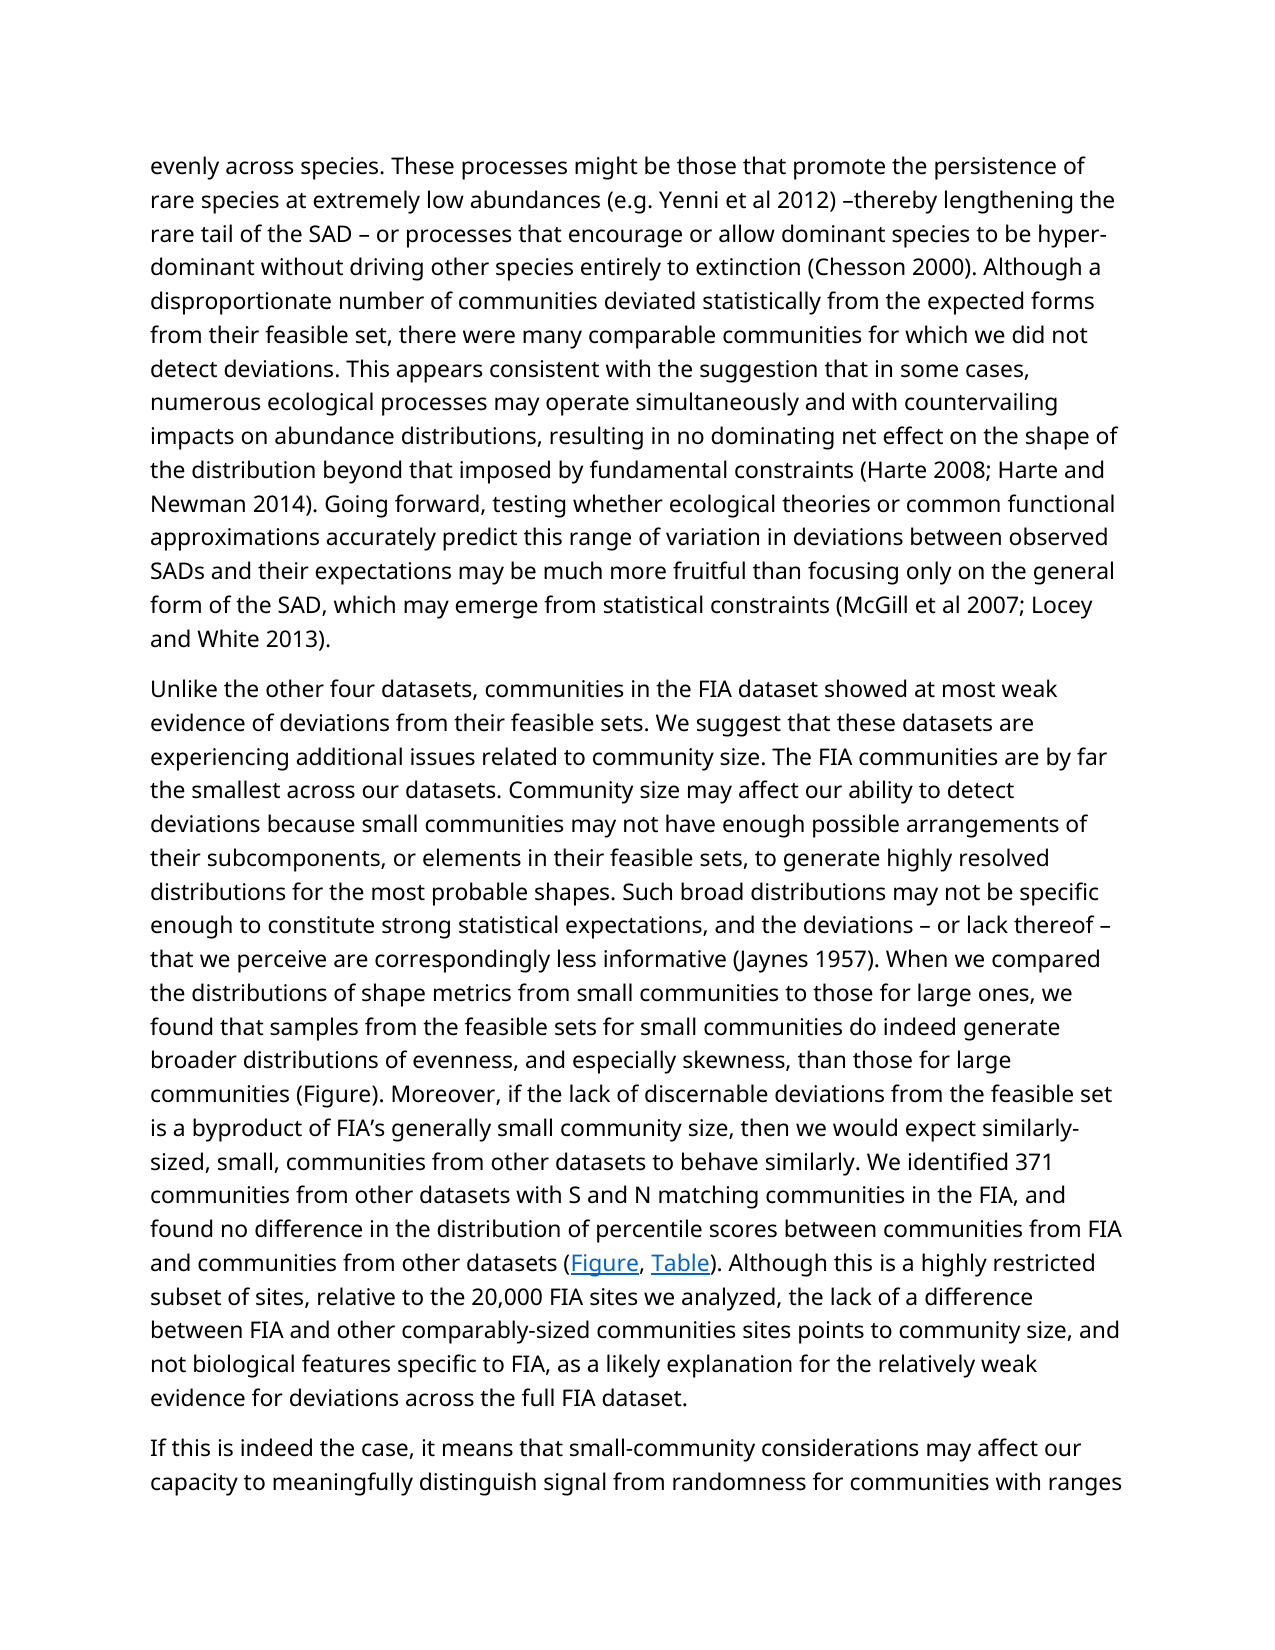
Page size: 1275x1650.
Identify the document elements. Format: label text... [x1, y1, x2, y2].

text Unlike the other four datasets, communities in the FIA dataset showed at most weak evidence of deviations from their feasible sets. We suggest that these datasets are experiencing additional issues related to community size. The FIA communities are by far the smallest across our datasets. Community size may affect our ability to detect deviations because small communities may not have enough possible arrangements of their subcomponents, or elements in their feasible sets, to generate highly resolved distributions for the most probable shapes. Such broad distributions may not be specific enough to constitute strong statistical expectations, and the deviations – or lack thereof – that we perceive are correspondingly less informative (Jaynes 1957). When we compared the distributions of shape metrics from small communities to those for large ones, we found that samples from the feasible sets for small communities do indeed generate broader distributions of evenness, and especially skewness, than those for large communities (Figure). Moreover, if the lack of discernable deviations from the feasible set is a byproduct of FIA’s generally small community size, then we would expect similarly-sized, small, communities from other datasets to behave similarly. We identified 371 communities from other datasets with S and N matching communities in the FIA, and found no difference in the distribution of percentile scores between communities from FIA and communities from other datasets (Figure, Table). Although this is a highly restricted subset of sites, relative to the 20,000 FIA sites we analyzed, the lack of a difference between FIA and other comparably-sized communities sites points to community size, and not biological features specific to FIA, as a likely explanation for the relatively weak evidence for deviations across the full FIA dataset. [150, 673, 1125, 1413]
